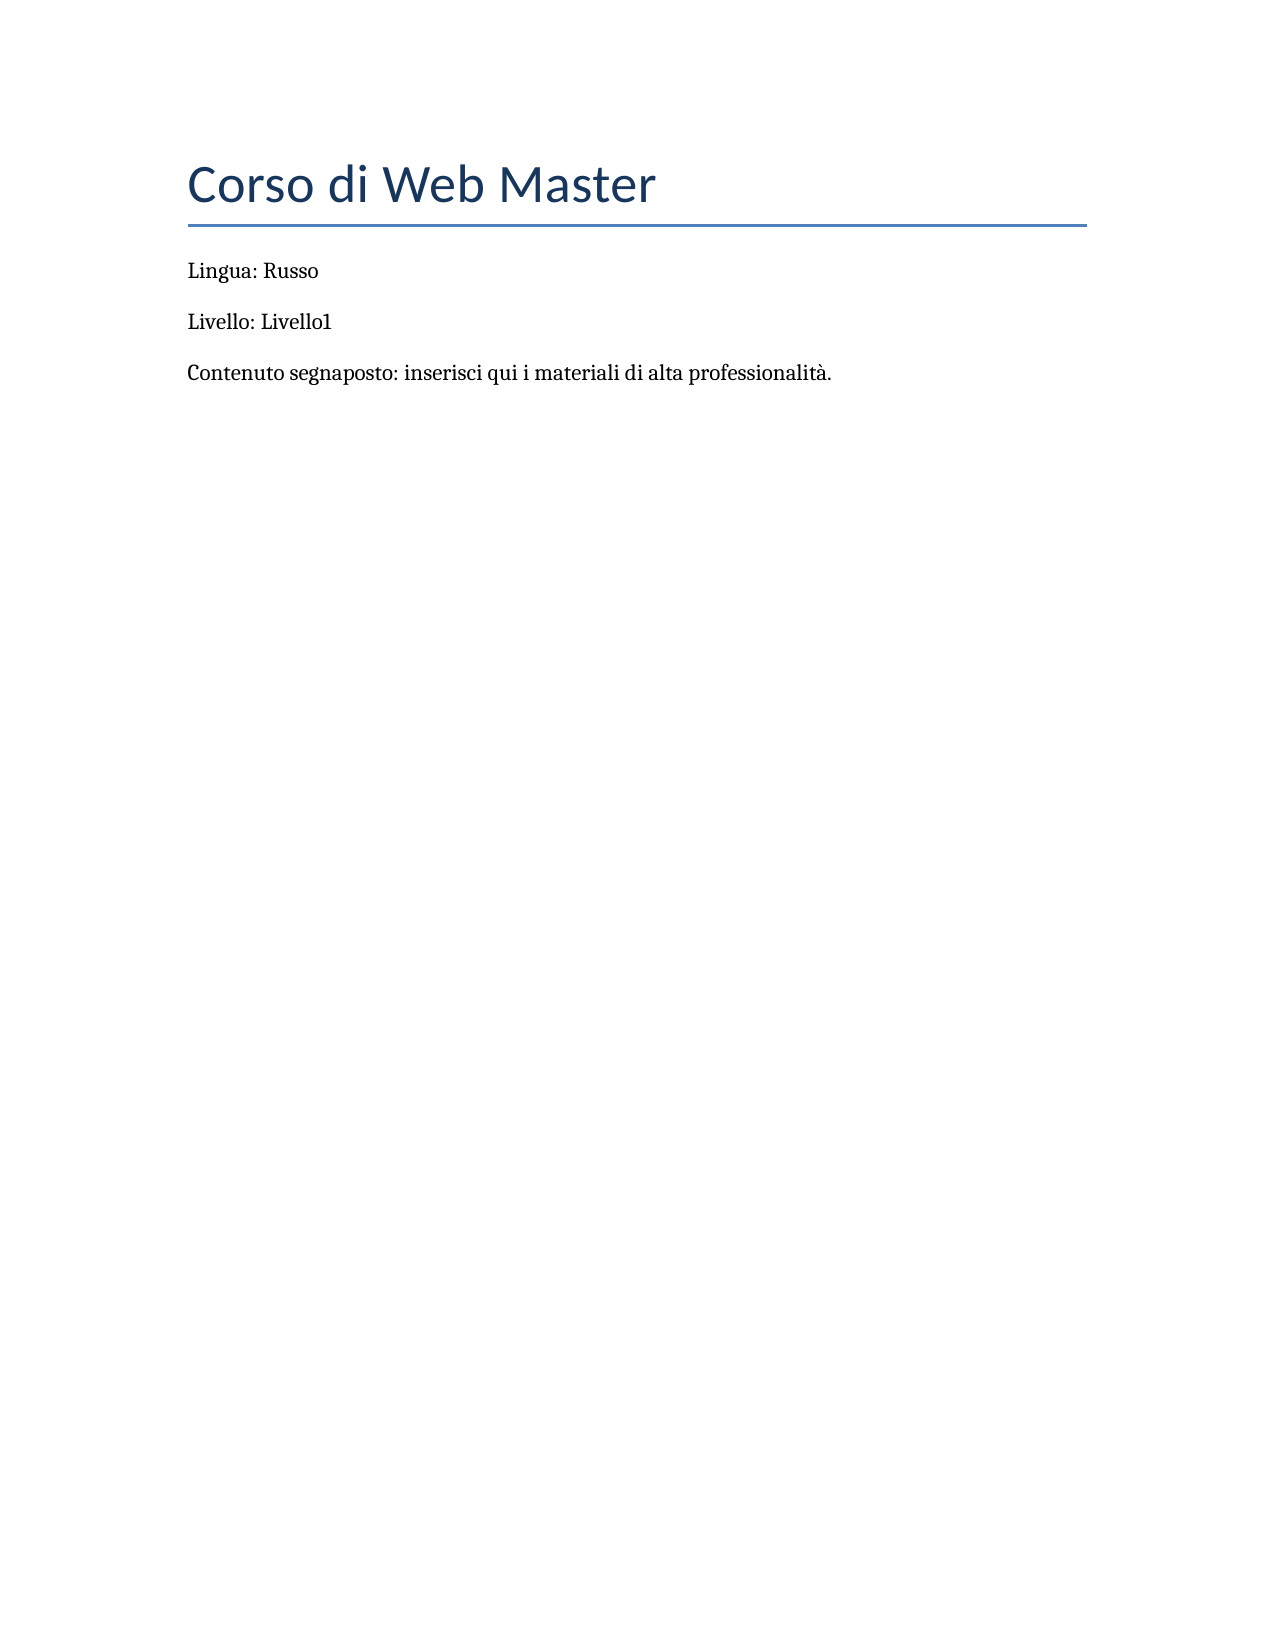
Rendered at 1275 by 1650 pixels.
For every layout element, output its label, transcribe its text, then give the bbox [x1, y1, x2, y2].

text Lingua: Russo [187, 258, 1087, 284]
text Livello: Livello1 [187, 309, 1087, 335]
text Contenuto segnaposto: inserisci qui i materiali di alta professionalità. [187, 360, 1087, 386]
title Corso di Web Master [187, 150, 1087, 227]
